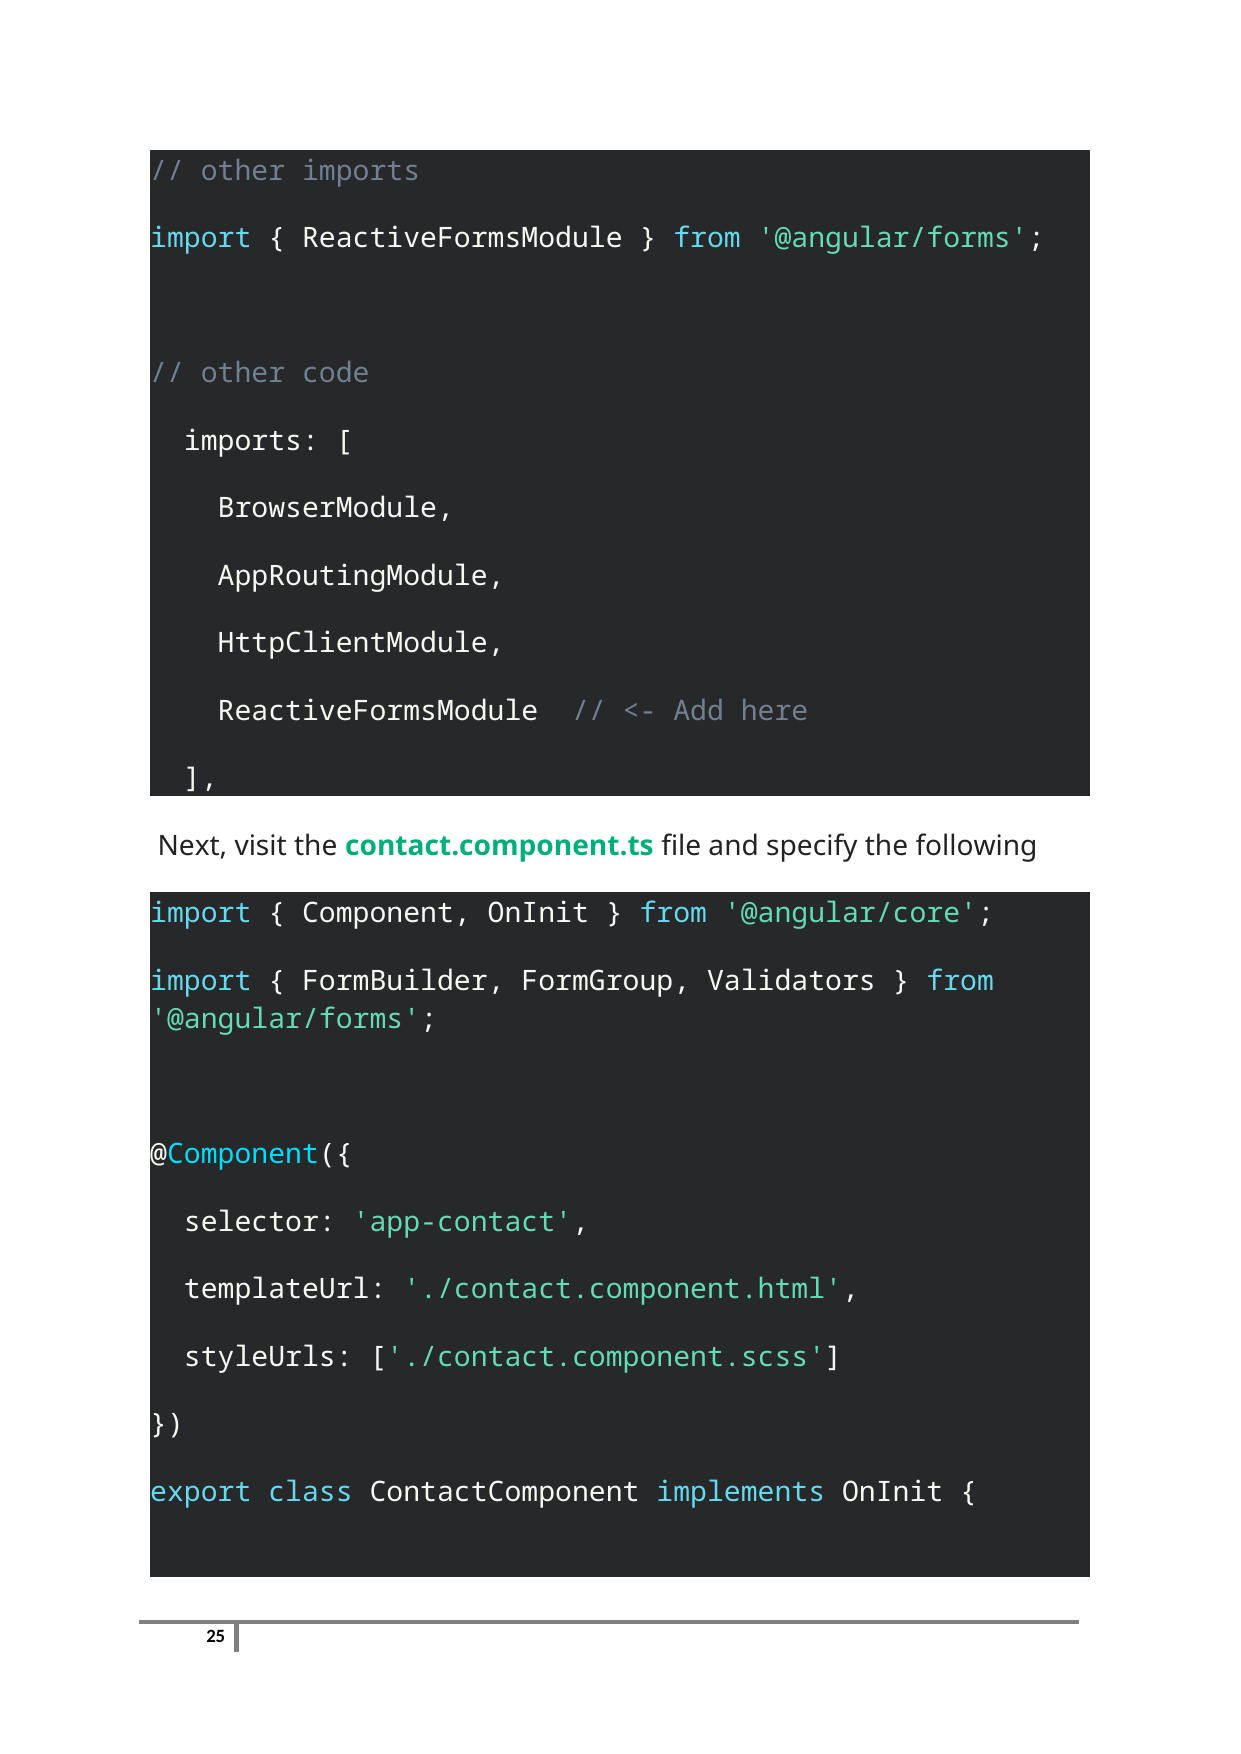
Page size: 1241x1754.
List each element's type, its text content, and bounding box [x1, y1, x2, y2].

text AppRoutingModule, [150, 555, 1090, 593]
text }) [150, 1403, 1090, 1442]
text import { ReactiveFormsModule } from '@angular/forms'; [150, 217, 1090, 256]
text HttpClientModule, [150, 622, 1090, 661]
text ReactiveFormsModule // <- Add here [150, 690, 1090, 728]
text imports: [ [150, 420, 1090, 458]
text @Component({ [150, 1133, 1090, 1172]
text // other imports [150, 150, 1090, 188]
text templateUrl: './contact.component.html', [150, 1268, 1090, 1307]
text Next, visit the contact.component.ts file and specify the following [150, 825, 1090, 863]
text selector: 'app-contact', [150, 1201, 1090, 1239]
text ], [150, 757, 1090, 796]
text export class ContactComponent implements OnInit { [150, 1471, 1090, 1509]
text // other code [150, 352, 1090, 391]
text BrowserModule, [150, 487, 1090, 526]
text styleUrls: ['./contact.component.scss'] [150, 1336, 1090, 1374]
text import { Component, OnInit } from '@angular/core'; [150, 892, 1090, 931]
text import { FormBuilder, FormGroup, Validators } from '@angular/forms'; [150, 960, 1090, 1037]
